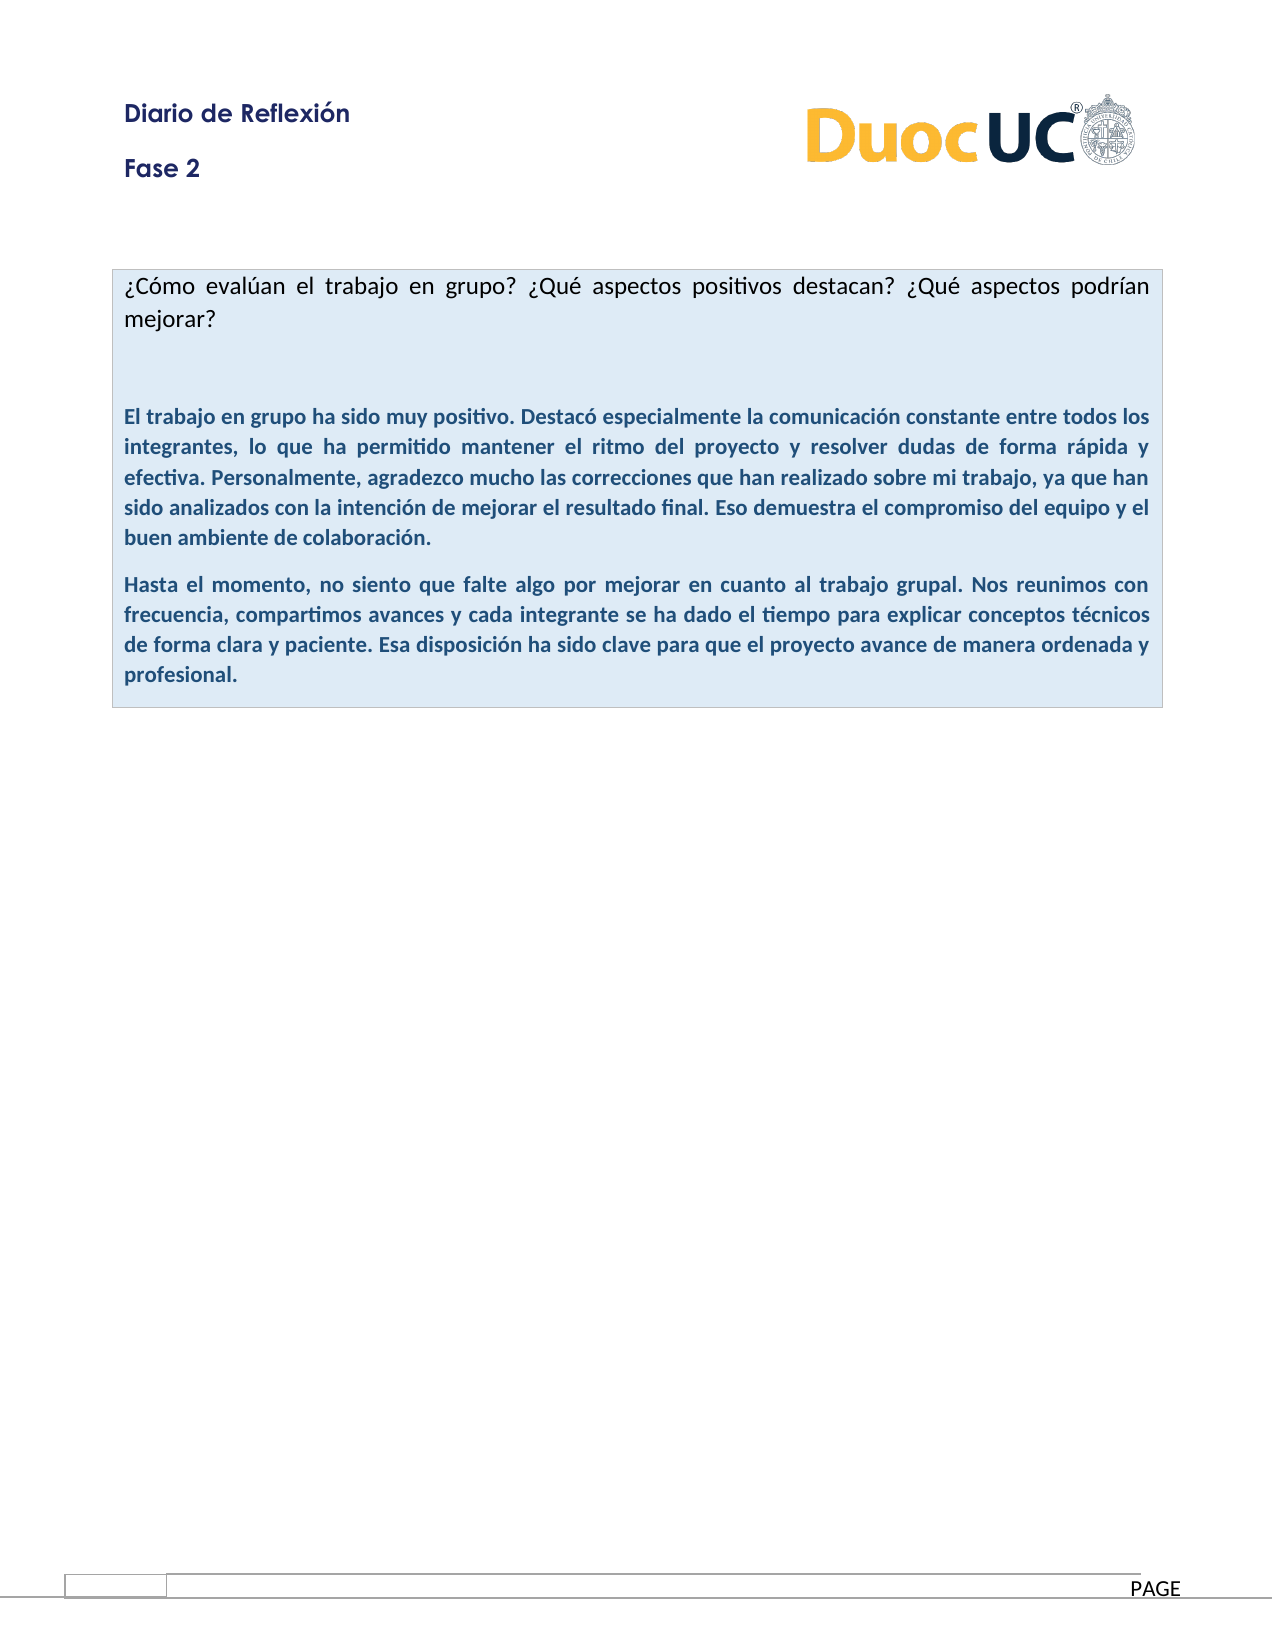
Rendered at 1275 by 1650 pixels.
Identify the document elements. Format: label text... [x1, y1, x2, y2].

table_cell ¿Cómo evalúan el trabajo en grupo? ¿Qué aspectos positivos destacan? ¿Qué aspectos podrían mejorar? El trabajo en grupo ha sido muy positivo. Destacó especialmente la comunicación constante entre todos los integrantes, lo que ha permitido mantener el ritmo del proyecto y resolver dudas de forma rápida y efectiva. Personalmente, agradezco mucho las correcciones que han realizado sobre mi trabajo, ya que han sido analizados con la intención de mejorar el resultado final. Eso demuestra el compromiso del equipo y el buen ambiente de colaboración. Hasta el momento, no siento que falte algo por mejorar en cuanto al trabajo grupal. Nos reunimos con frecuencia, compartimos avances y cada integrante se ha dado el tiempo para explicar conceptos técnicos de forma clara y paciente. Esa disposición ha sido clave para que el proyecto avance de manera ordenada y profesional. [113, 270, 1162, 707]
picture [807, 94, 1135, 165]
